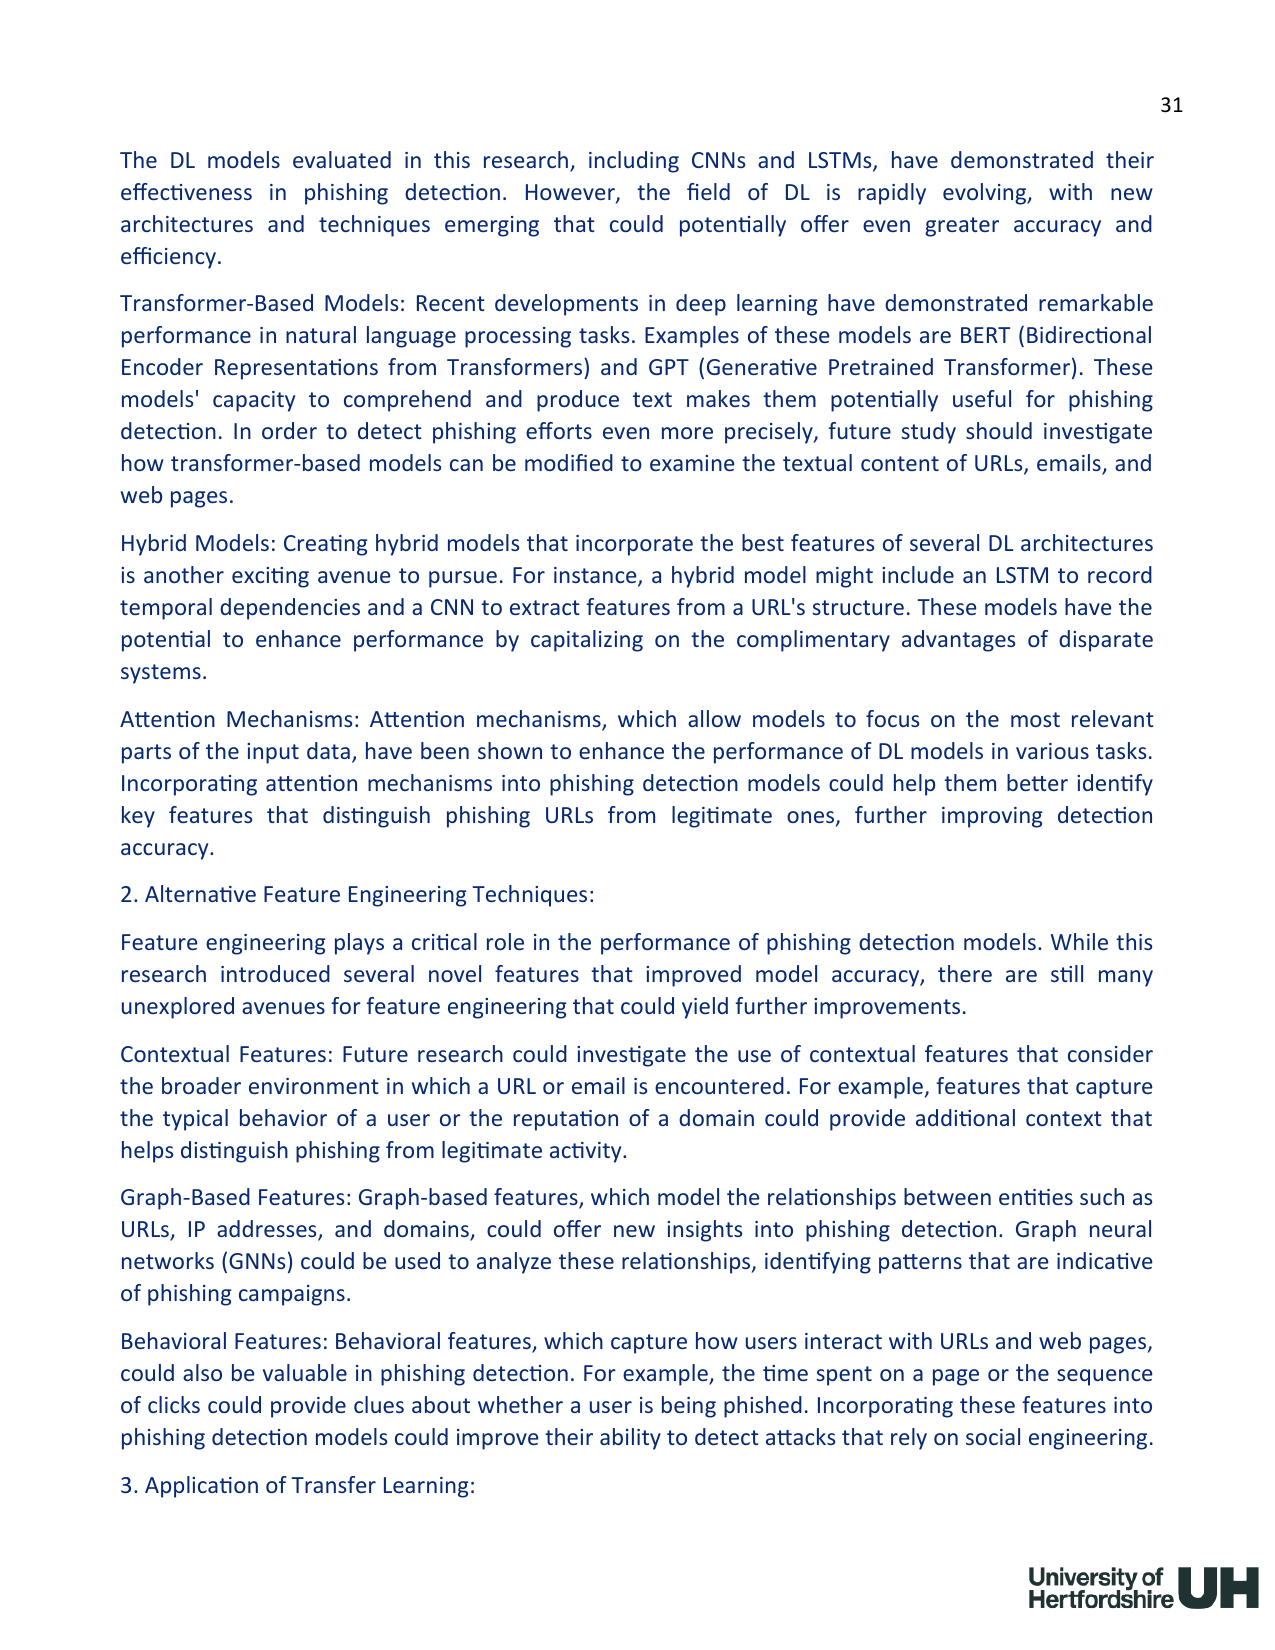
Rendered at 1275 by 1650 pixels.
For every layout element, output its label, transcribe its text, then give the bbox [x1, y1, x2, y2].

text The DL models evaluated in this research, including CNNs and LSTMs, have demonstrated their effectiveness in phishing detection. However, the field of DL is rapidly evolving, with new architectures and techniques emerging that could potentially offer even greater accuracy and efficiency. [120, 144, 1155, 270]
text Transformer-Based Models: Recent developments in deep learning have demonstrated remarkable performance in natural language processing tasks. Examples of these models are BERT (Bidirectional Encoder Representations from Transformers) and GPT (Generative Pretrained Transformer). These models' capacity to comprehend and produce text makes them potentially useful for phishing detection. In order to detect phishing efforts even more precisely, future study should investigate how transformer-based models can be modified to examine the textual content of URLs, emails, and web pages. [120, 288, 1155, 510]
text Hybrid Models: Creating hybrid models that incorporate the best features of several DL architectures is another exciting avenue to pursue. For instance, a hybrid model might include an LSTM to record temporal dependencies and a CNN to extract features from a URL's structure. These models have the potential to enhance performance by capitalizing on the complimentary advantages of disparate systems. [120, 527, 1155, 686]
text Graph-Based Features: Graph-based features, which model the relationships between entities such as URLs, IP addresses, and domains, could offer new insights into phishing detection. Graph neural networks (GNNs) could be used to analyze these relationships, identifying patterns that are indicative of phishing campaigns. [120, 1181, 1155, 1308]
text 3. Application of Transfer Learning: [120, 1469, 1155, 1499]
picture [1029, 1567, 1259, 1609]
text 2. Alternative Feature Engineering Techniques: [120, 878, 1155, 909]
text Feature engineering plays a critical role in the performance of phishing detection models. While this research introduced several novel features that improved model accuracy, there are still many unexplored avenues for feature engineering that could yield further improvements. [120, 926, 1155, 1021]
text Behavioral Features: Behavioral features, which capture how users interact with URLs and web pages, could also be valuable in phishing detection. For example, the time spent on a page or the sequence of clicks could provide clues about whether a user is being phished. Incorporating these features into phishing detection models could improve their ability to detect attacks that rely on social engineering. [120, 1325, 1155, 1452]
text Attention Mechanisms: Attention mechanisms, which allow models to focus on the most relevant parts of the input data, have been shown to enhance the performance of DL models in various tasks. Incorporating attention mechanisms into phishing detection models could help them better identify key features that distinguish phishing URLs from legitimate ones, further improving detection accuracy. [120, 703, 1155, 861]
text Contextual Features: Future research could investigate the use of contextual features that consider the broader environment in which a URL or email is encountered. For example, features that capture the typical behavior of a user or the reputation of a domain could provide additional context that helps distinguish phishing from legitimate activity. [120, 1038, 1155, 1164]
